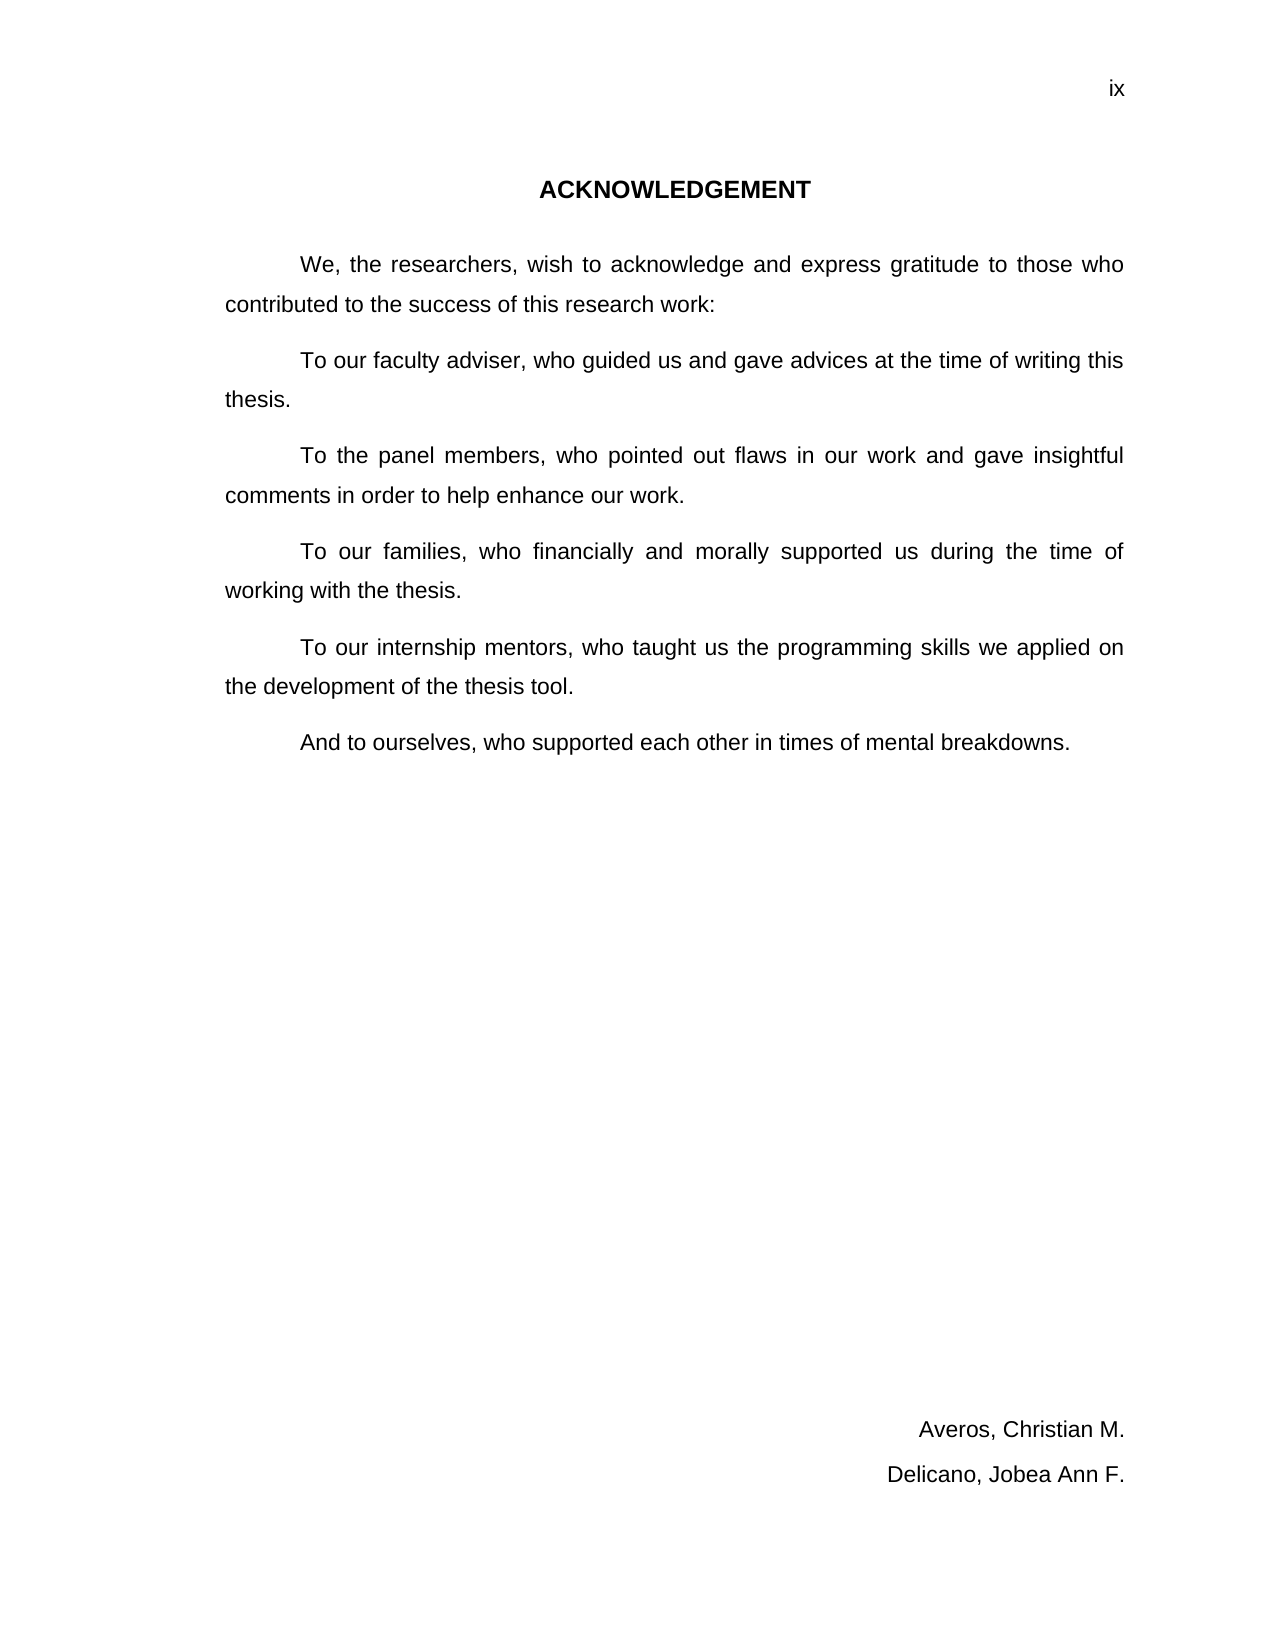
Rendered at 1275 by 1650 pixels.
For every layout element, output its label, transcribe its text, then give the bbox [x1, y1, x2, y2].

text Delicano, Jobea Ann F. [225, 1461, 1125, 1487]
text To our families, who financially and morally supported us during the time of working with the thesis. [225, 538, 1125, 604]
subtitle ACKNOWLEDGEMENT [225, 175, 1125, 204]
text To the panel members, who pointed out flaws in our work and gave insightful comments in order to help enhance our work. [225, 442, 1125, 508]
text We, the researchers, wish to acknowledge and express gratitude to those who contributed to the success of this research work: [225, 251, 1125, 317]
text And to ourselves, who supported each other in times of mental breakdowns. [225, 729, 1125, 756]
text Averos, Christian M. [225, 1416, 1125, 1442]
text To our internship mentors, who taught us the programming skills we applied on the development of the thesis tool. [225, 634, 1125, 699]
text To our faculty adviser, who guided us and gave advices at the time of writing this thesis. [225, 347, 1125, 413]
